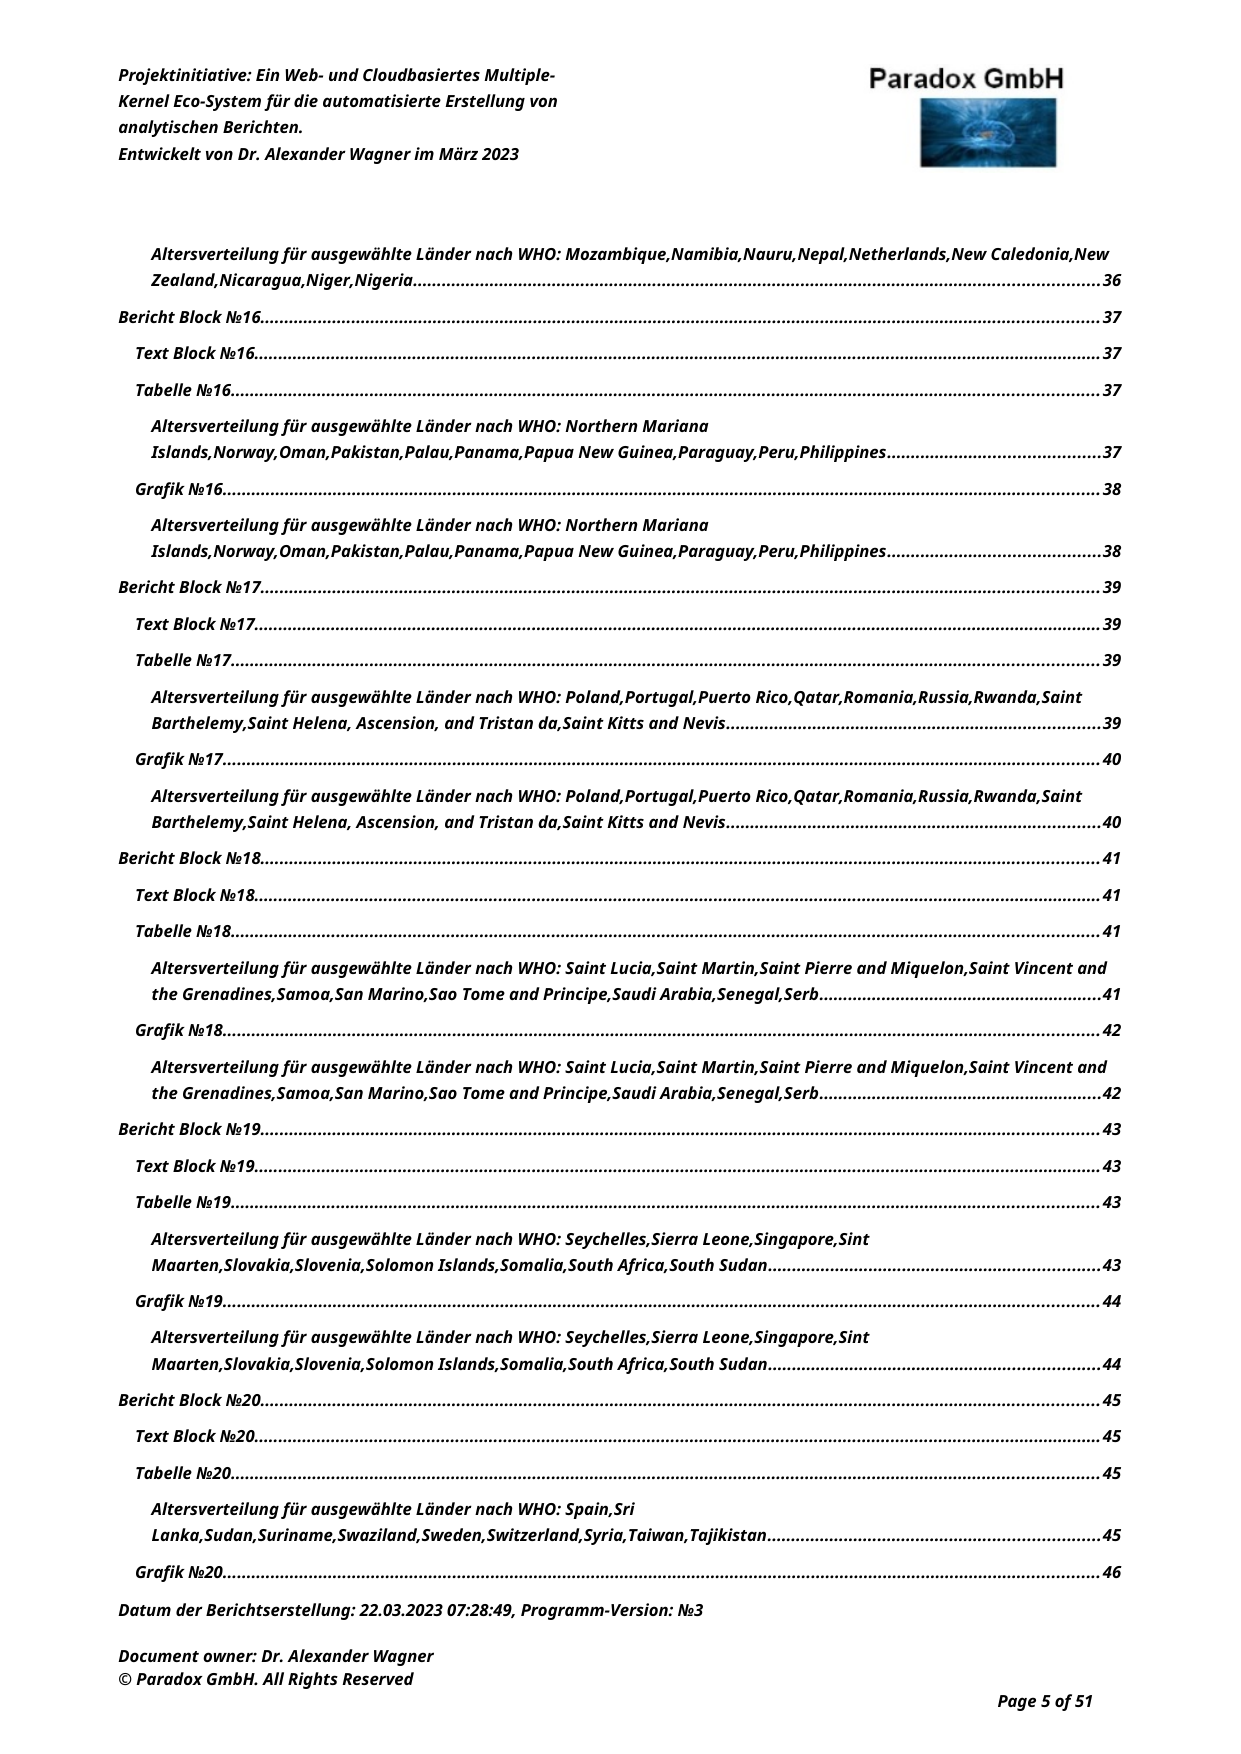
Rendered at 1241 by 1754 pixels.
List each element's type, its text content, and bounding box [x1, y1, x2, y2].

text Text Block №20 45 [135, 1425, 1122, 1448]
text Grafik №20 46 [135, 1561, 1122, 1583]
text Text Block №19 43 [135, 1154, 1122, 1177]
text Text Block №18 41 [135, 883, 1122, 906]
text Text Block №16 37 [135, 342, 1122, 364]
text Altersverteilung für ausgewählte Länder nach WHO: Saint Lucia,Saint Martin,Saint Pierre and Miquelon,Saint Vincent and the Grenadines,Samoa,San Marino,Sao Tome and Principe,Saudi Arabia,Senegal,Serb 41 [151, 956, 1122, 1005]
text Grafik №19 44 [135, 1290, 1122, 1312]
text Altersverteilung für ausgewählte Länder nach WHO: Poland,Portugal,Puerto Rico,Qatar,Romania,Russia,Rwanda,Saint Barthelemy,Saint Helena, Ascension, and Tristan da,Saint Kitts and Nevis 40 [151, 784, 1122, 833]
text Bericht Block №16 37 [118, 305, 1122, 328]
text Altersverteilung für ausgewählte Länder nach WHO: Saint Lucia,Saint Martin,Saint Pierre and Miquelon,Saint Vincent and the Grenadines,Samoa,San Marino,Sao Tome and Principe,Saudi Arabia,Senegal,Serb 42 [151, 1055, 1122, 1104]
text Tabelle №16 37 [135, 378, 1122, 401]
text Tabelle №20 45 [135, 1462, 1122, 1484]
text Altersverteilung für ausgewählte Länder nach WHO: Northern Mariana Islands,Norway,Oman,Pakistan,Palau,Panama,Papua New Guinea,Paraguay,Peru,Philippines 37 [151, 415, 1122, 463]
text Bericht Block №17 39 [118, 576, 1122, 599]
text Tabelle №18 41 [135, 920, 1122, 943]
text Bericht Block №19 43 [118, 1118, 1122, 1141]
text Altersverteilung für ausgewählte Länder nach WHO: Mozambique,Namibia,Nauru,Nepal,Netherlands,New Caledonia,New Zealand,Nicaragua,Niger,Nigeria 36 [151, 243, 1122, 292]
text Altersverteilung für ausgewählte Länder nach WHO: Seychelles,Sierra Leone,Singapore,Sint Maarten,Slovakia,Slovenia,Solomon Islands,Somalia,South Africa,South Sudan 43 [151, 1227, 1122, 1276]
text Grafik №17 40 [135, 748, 1122, 771]
text Tabelle №19 43 [135, 1191, 1122, 1213]
text Altersverteilung für ausgewählte Länder nach WHO: Poland,Portugal,Puerto Rico,Qatar,Romania,Russia,Rwanda,Saint Barthelemy,Saint Helena, Ascension, and Tristan da,Saint Kitts and Nevis 39 [151, 686, 1122, 734]
text Tabelle №17 39 [135, 649, 1122, 672]
text Altersverteilung für ausgewählte Länder nach WHO: Northern Mariana Islands,Norway,Oman,Pakistan,Palau,Panama,Papua New Guinea,Paraguay,Peru,Philippines 38 [151, 514, 1122, 562]
picture [863, 64, 1100, 173]
text Text Block №17 39 [135, 613, 1122, 635]
text Bericht Block №20 45 [118, 1389, 1122, 1411]
text Altersverteilung für ausgewählte Länder nach WHO: Seychelles,Sierra Leone,Singapore,Sint Maarten,Slovakia,Slovenia,Solomon Islands,Somalia,South Africa,South Sudan 44 [151, 1326, 1122, 1375]
text Bericht Block №18 41 [118, 847, 1122, 870]
text Grafik №18 42 [135, 1019, 1122, 1042]
text Altersverteilung für ausgewählte Länder nach WHO: Spain,Sri Lanka,Sudan,Suriname,Swaziland,Sweden,Switzerland,Syria,Taiwan,Tajikistan 45 [151, 1498, 1122, 1547]
text Grafik №16 38 [135, 477, 1122, 500]
